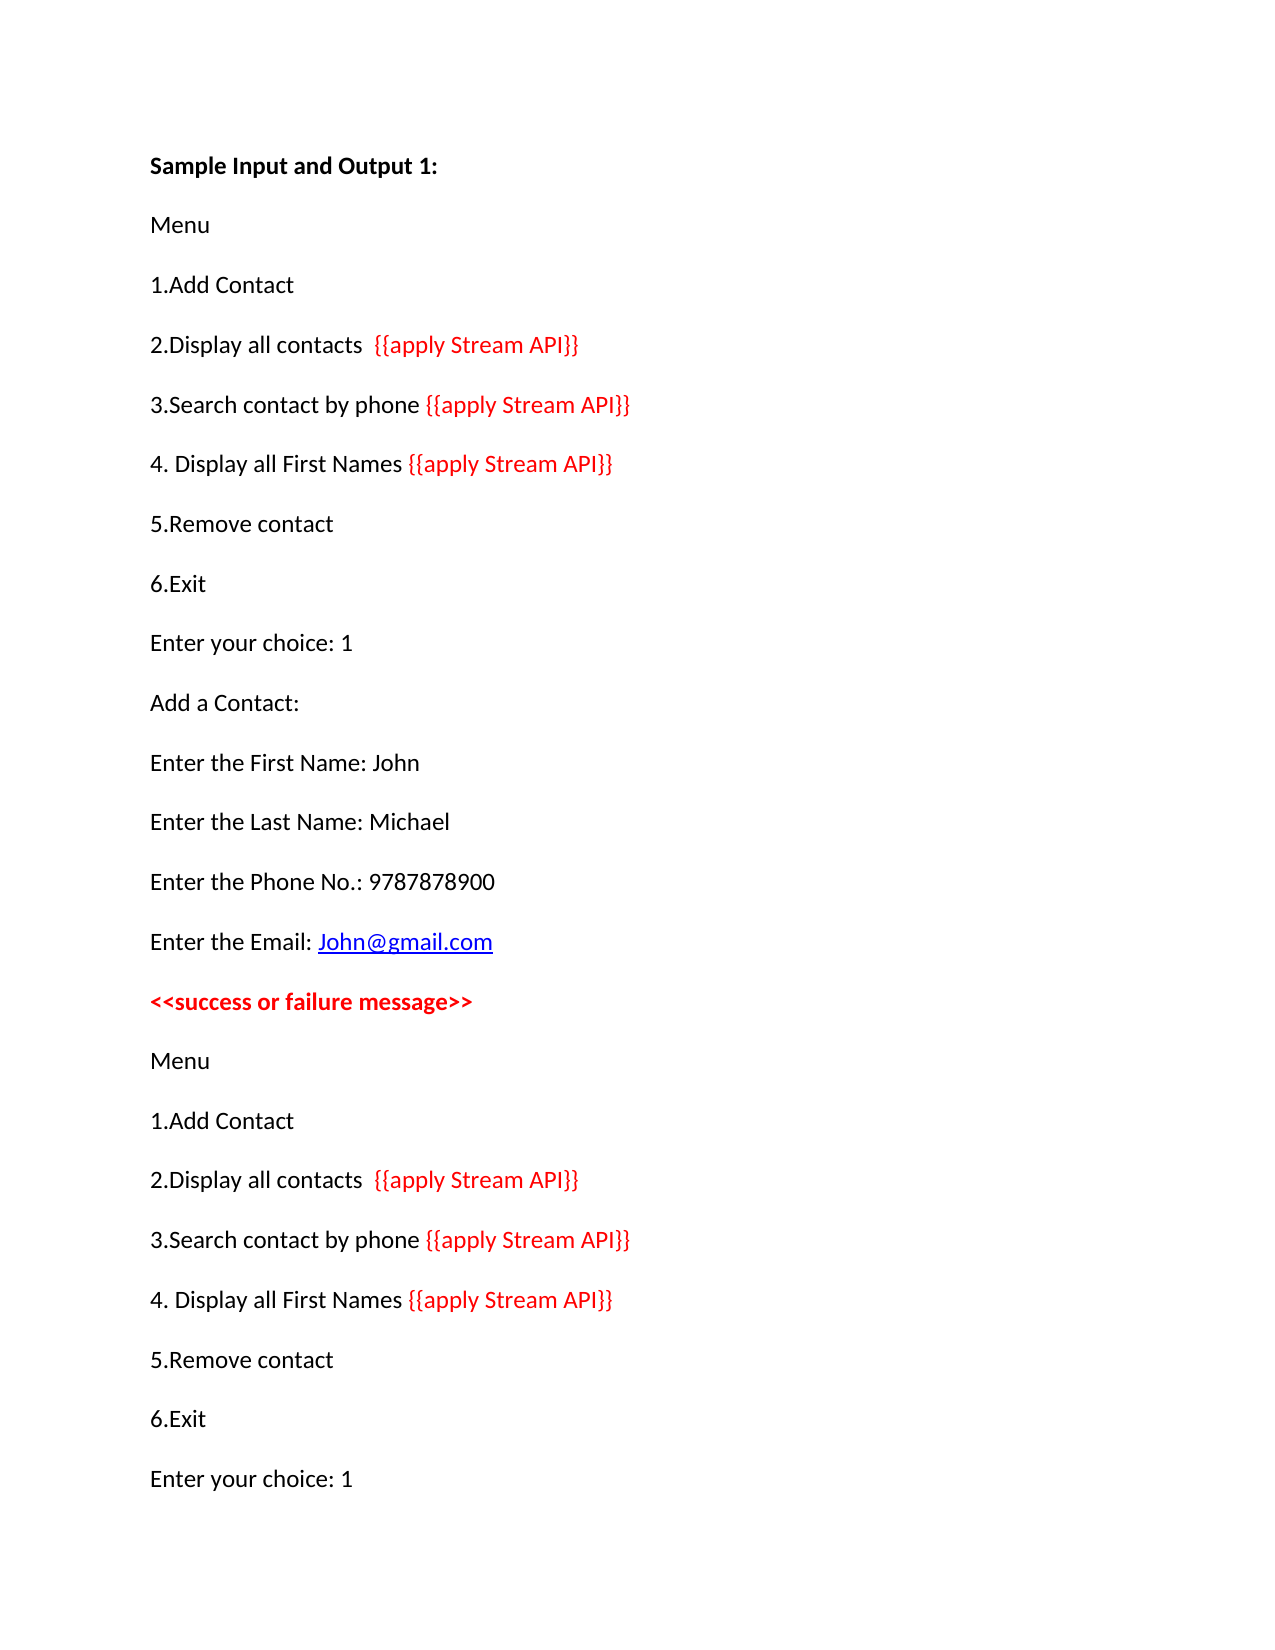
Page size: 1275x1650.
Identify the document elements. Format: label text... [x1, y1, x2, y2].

text 5.Remove contact [150, 508, 1125, 539]
text 4. Display all First Names {{apply Stream API}} [150, 448, 1125, 479]
text Menu [150, 1045, 1125, 1076]
text 6.Exit [150, 568, 1125, 598]
text 3.Search contact by phone {{apply Stream API}} [150, 1224, 1125, 1255]
text 2.Display all contacts {{apply Stream API}} [150, 329, 1125, 359]
text Menu [150, 210, 1125, 240]
text Enter your choice: 1 [150, 1463, 1125, 1494]
text 1.Add Contact [150, 269, 1125, 300]
text <<success or failure message>> [150, 986, 1125, 1016]
text Enter the Last Name: Michael [150, 807, 1125, 837]
text Sample Input and Output 1: [150, 150, 1125, 181]
text 5.Remove contact [150, 1344, 1125, 1374]
text 1.Add Contact [150, 1105, 1125, 1136]
text 6.Exit [150, 1403, 1125, 1434]
text Enter your choice: 1 [150, 627, 1125, 658]
text 2.Display all contacts {{apply Stream API}} [150, 1165, 1125, 1195]
text 3.Search contact by phone {{apply Stream API}} [150, 389, 1125, 419]
text Enter the First Name: John [150, 747, 1125, 777]
text Enter the Email: John@gmail.com [150, 926, 1125, 956]
text Enter the Phone No.: 9787878900 [150, 866, 1125, 897]
text 4. Display all First Names {{apply Stream API}} [150, 1284, 1125, 1314]
text Add a Contact: [150, 687, 1125, 718]
